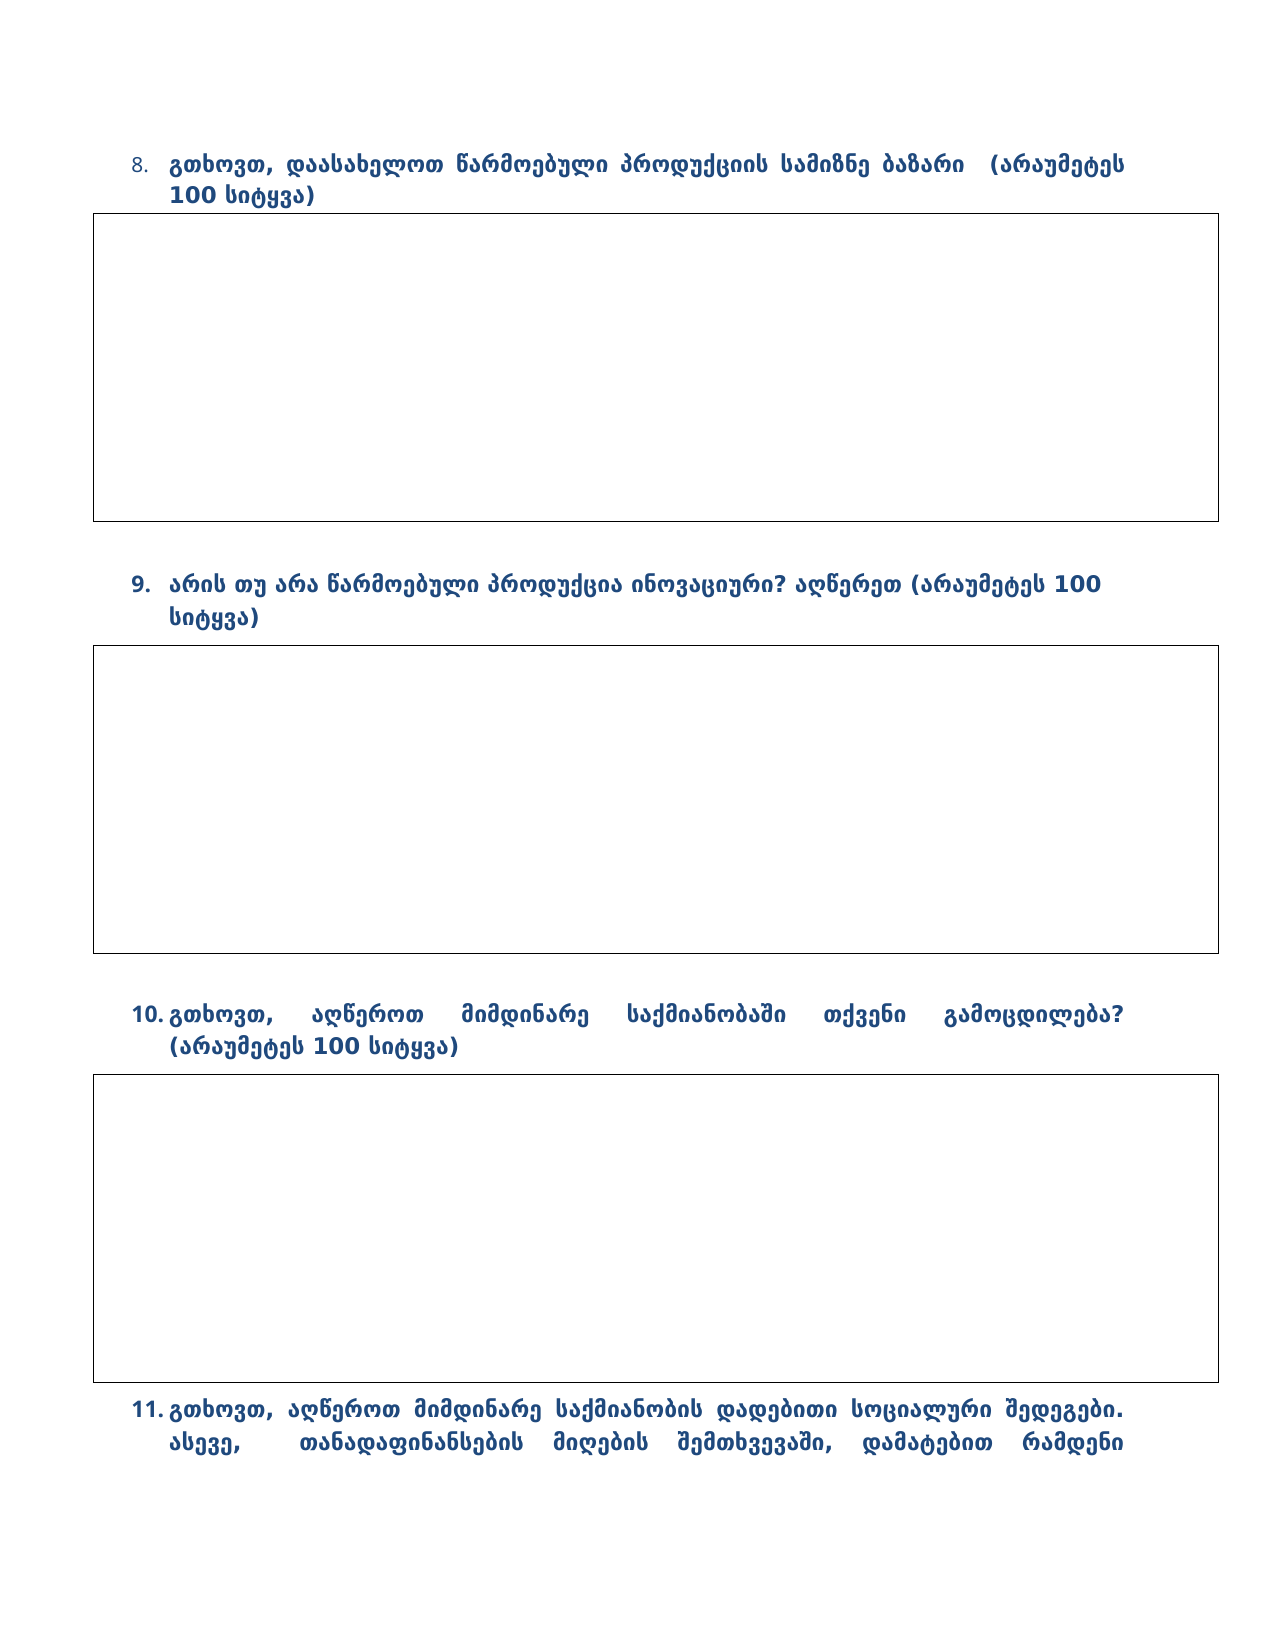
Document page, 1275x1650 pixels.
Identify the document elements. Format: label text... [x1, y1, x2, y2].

table_header [94, 214, 1218, 521]
list გთხოვთ, აღწეროთ მიმდინარე საქმიანობაში თქვენი გამოცდილება? (არაუმეტეს 100 სიტყვა) [131, 998, 1125, 1059]
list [131, 1393, 1125, 1455]
list გთხოვთ, დაასახელოთ წარმოებული პროდუქციის სამიზნე ბაზარი (არაუმეტეს 100 სიტყვა) [131, 150, 1125, 209]
table_header [94, 646, 1218, 953]
table_header [94, 1075, 1218, 1382]
list არის თუ არა წარმოებული პროდუქცია ინოვაციური? აღწერეთ (არაუმეტეს 100 სიტყვა) [131, 568, 1125, 630]
